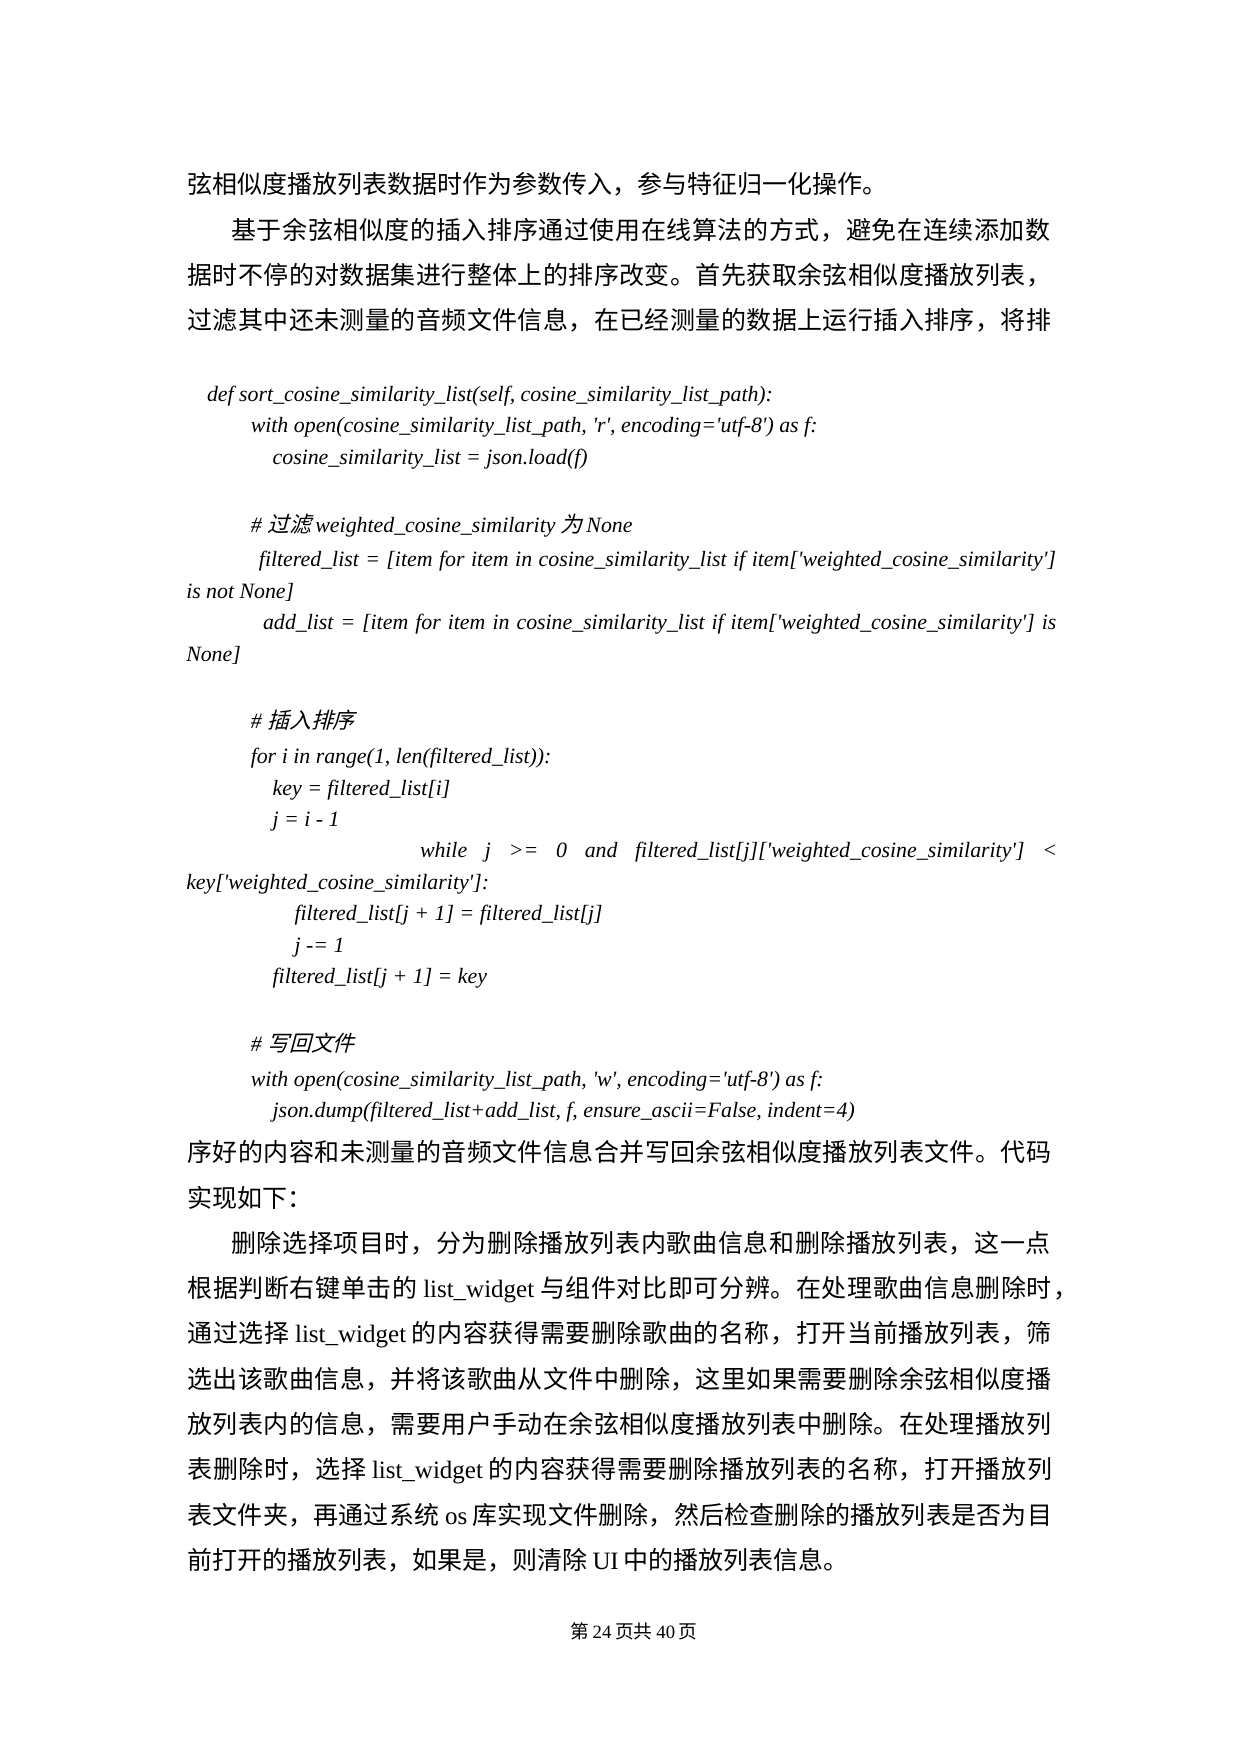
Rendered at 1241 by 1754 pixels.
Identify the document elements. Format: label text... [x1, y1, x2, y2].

list 删除选择项目时，分为删除播放列表内歌曲信息和删除播放列表，这一点根据判断右键单击的list_widget与组件对比即可分辨。在处理歌曲信息删除时，通过选择list_widget的内容获得需要删除歌曲的名称，打开当前播放列表，筛选出该歌曲信息，并将该歌曲从文件中删除，这里如果需要删除余弦相似度播放列表内的信息，需要用户手动在余弦相似度播放列表中删除。在处理播放列表删除时，选择list_widget的内容获得需要删除播放列表的名称，打开播放列表文件夹，再通过系统os库实现文件删除，然后检查删除的播放列表是否为目前打开的播放列表，如果是，则清除UI中的播放列表信息。 [187, 1223, 1053, 1577]
list 基于余弦相似度的插入排序通过使用在线算法的方式，避免在连续添加数据时不停的对数据集进行整体上的排序改变。首先获取余弦相似度播放列表，过滤其中还未测量的音频文件信息，在已经测量的数据上运行插入排序，将排序好的内容和未测量的音频文件信息合并写回余弦相似度播放列表文件。代码实现如下： [187, 1130, 1053, 1214]
list 基于余弦相似度的插入排序通过使用在线算法的方式，避免在连续添加数据时不停的对数据集进行整体上的排序改变。首先获取余弦相似度播放列表，过滤其中还未测量的音频文件信息，在已经测量的数据上运行插入排序，将排序好的内容和未测量的音频文件信息合并写回余弦相似度播放列表文件。代码实现如下： [187, 210, 1053, 373]
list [187, 165, 1053, 201]
